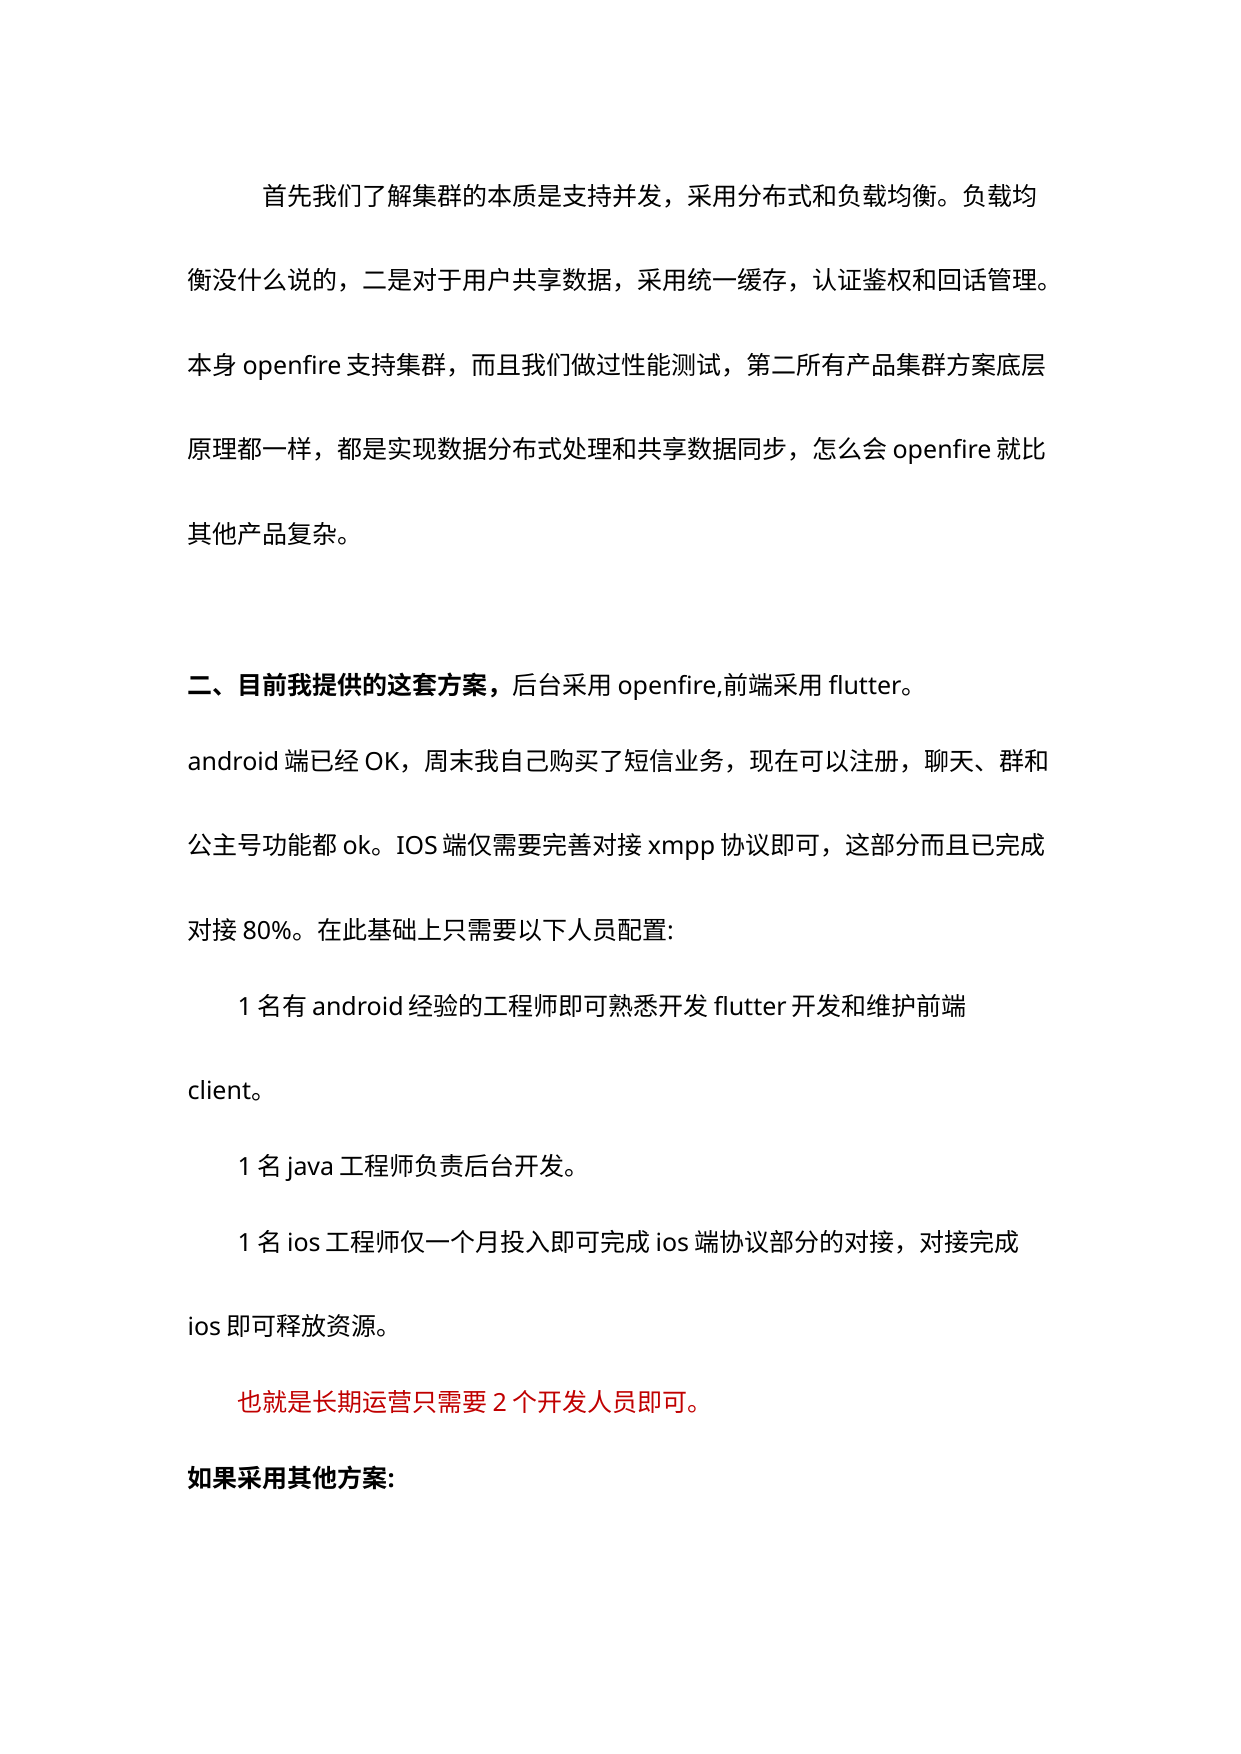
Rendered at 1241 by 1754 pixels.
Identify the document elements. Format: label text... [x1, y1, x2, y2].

text 首先我们了解集群的本质是支持并发，采用分布式和负载均衡。负载均衡没什么说的，二是对于用户共享数据，采用统一缓存，认证鉴权和回话管理。本身openfire支持集群，而且我们做过性能测试，第二所有产品集群方案底层原理都一样，都是实现数据分布式处理和共享数据同步，怎么会openfire就比其他产品复杂。 [187, 162, 1053, 565]
text android端已经OK，周末我自己购买了短信业务，现在可以注册，聊天、群和公主号功能都ok。IOS端仅需要完善对接xmpp协议即可，这部分而且已完成对接80%。在此基础上只需要以下人员配置: [187, 727, 1053, 961]
text 1名java工程师负责后台开发。 [187, 1132, 1053, 1197]
text 二、目前我提供的这套方案，后台采用openfire,前端采用flutter。 [187, 651, 1053, 716]
text 1名ios工程师仅一个月投入即可完成ios端协议部分的对接，对接完成ios即可释放资源。 [187, 1208, 1053, 1357]
text 如果采用其他方案: [187, 1444, 1053, 1509]
text 也就是长期运营只需要2个开发人员即可。 [187, 1368, 1053, 1433]
text 1名有android经验的工程师即可熟悉开发flutter开发和维护前端client。 [187, 972, 1053, 1121]
